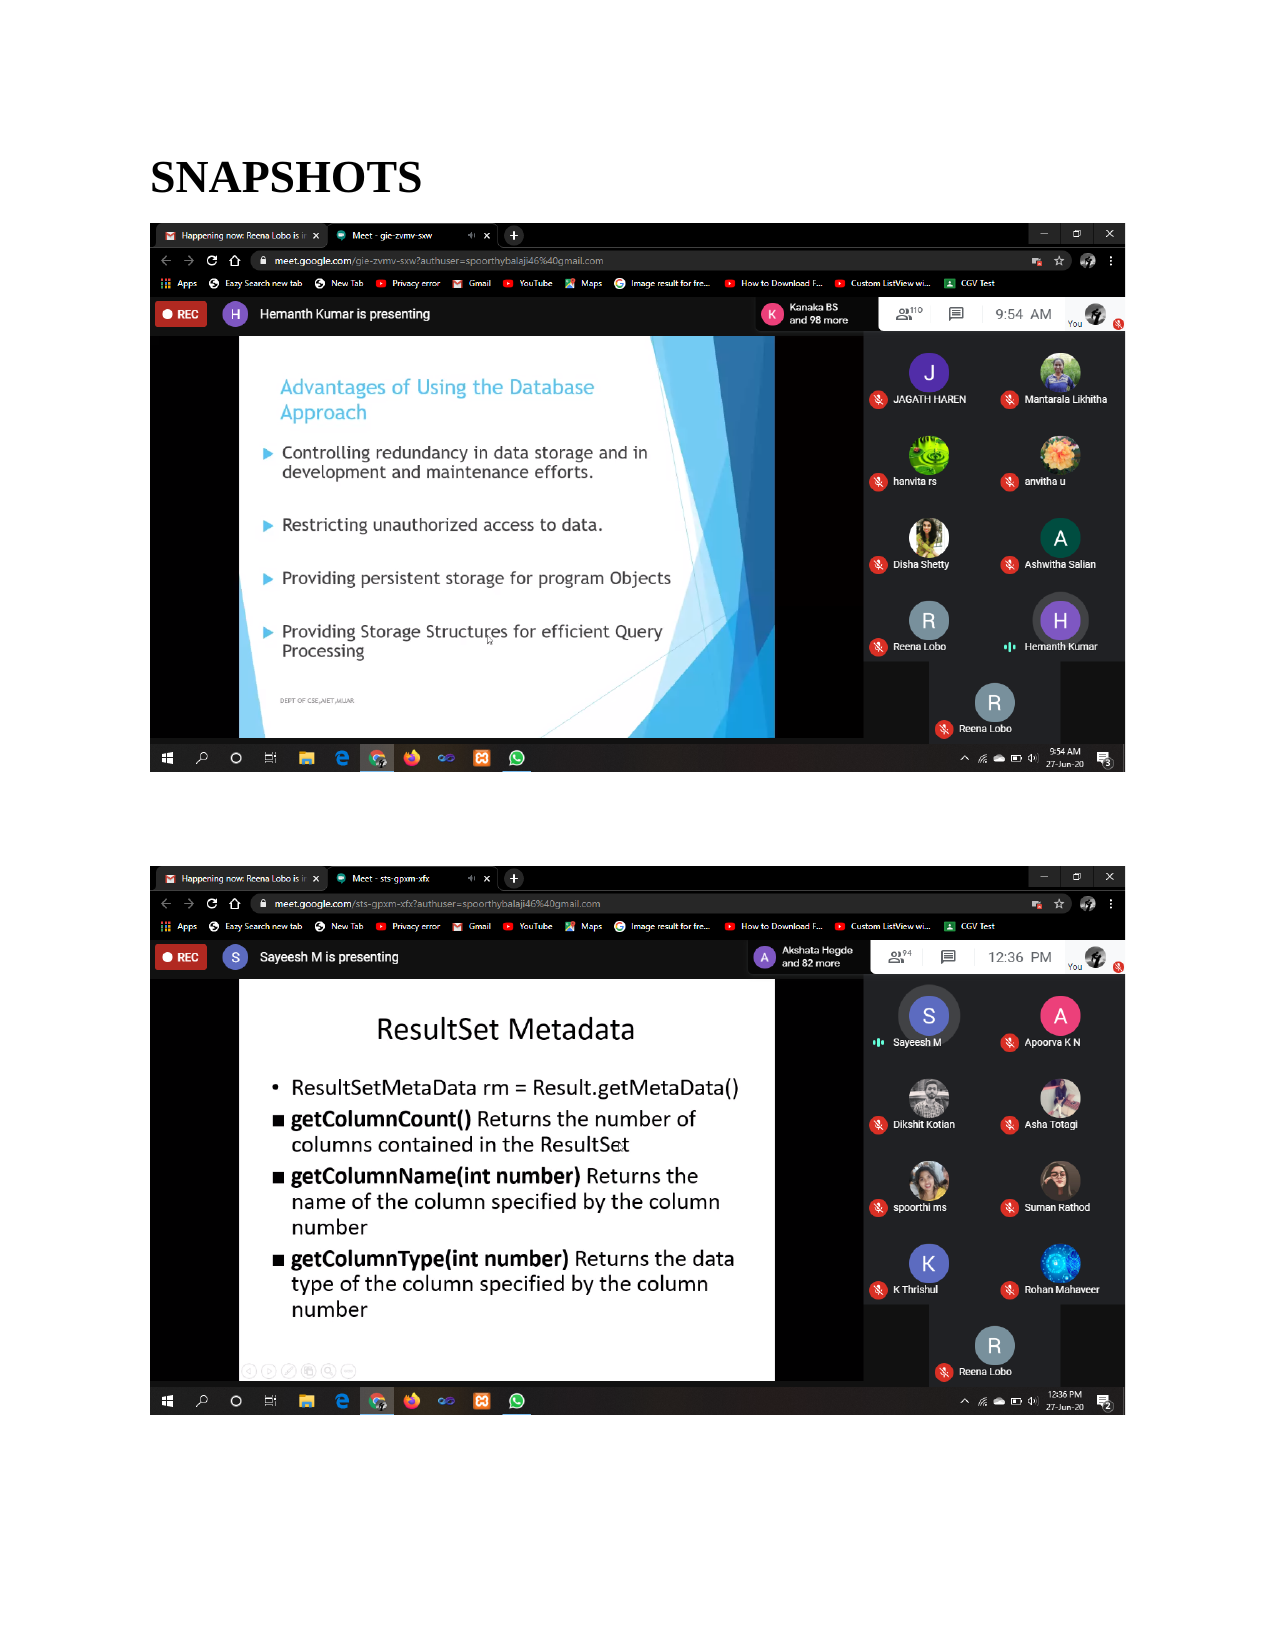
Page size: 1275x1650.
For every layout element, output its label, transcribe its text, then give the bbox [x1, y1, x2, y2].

picture [150, 223, 1125, 772]
picture [150, 866, 1125, 1415]
text SNAPSHOTS [150, 150, 1125, 203]
